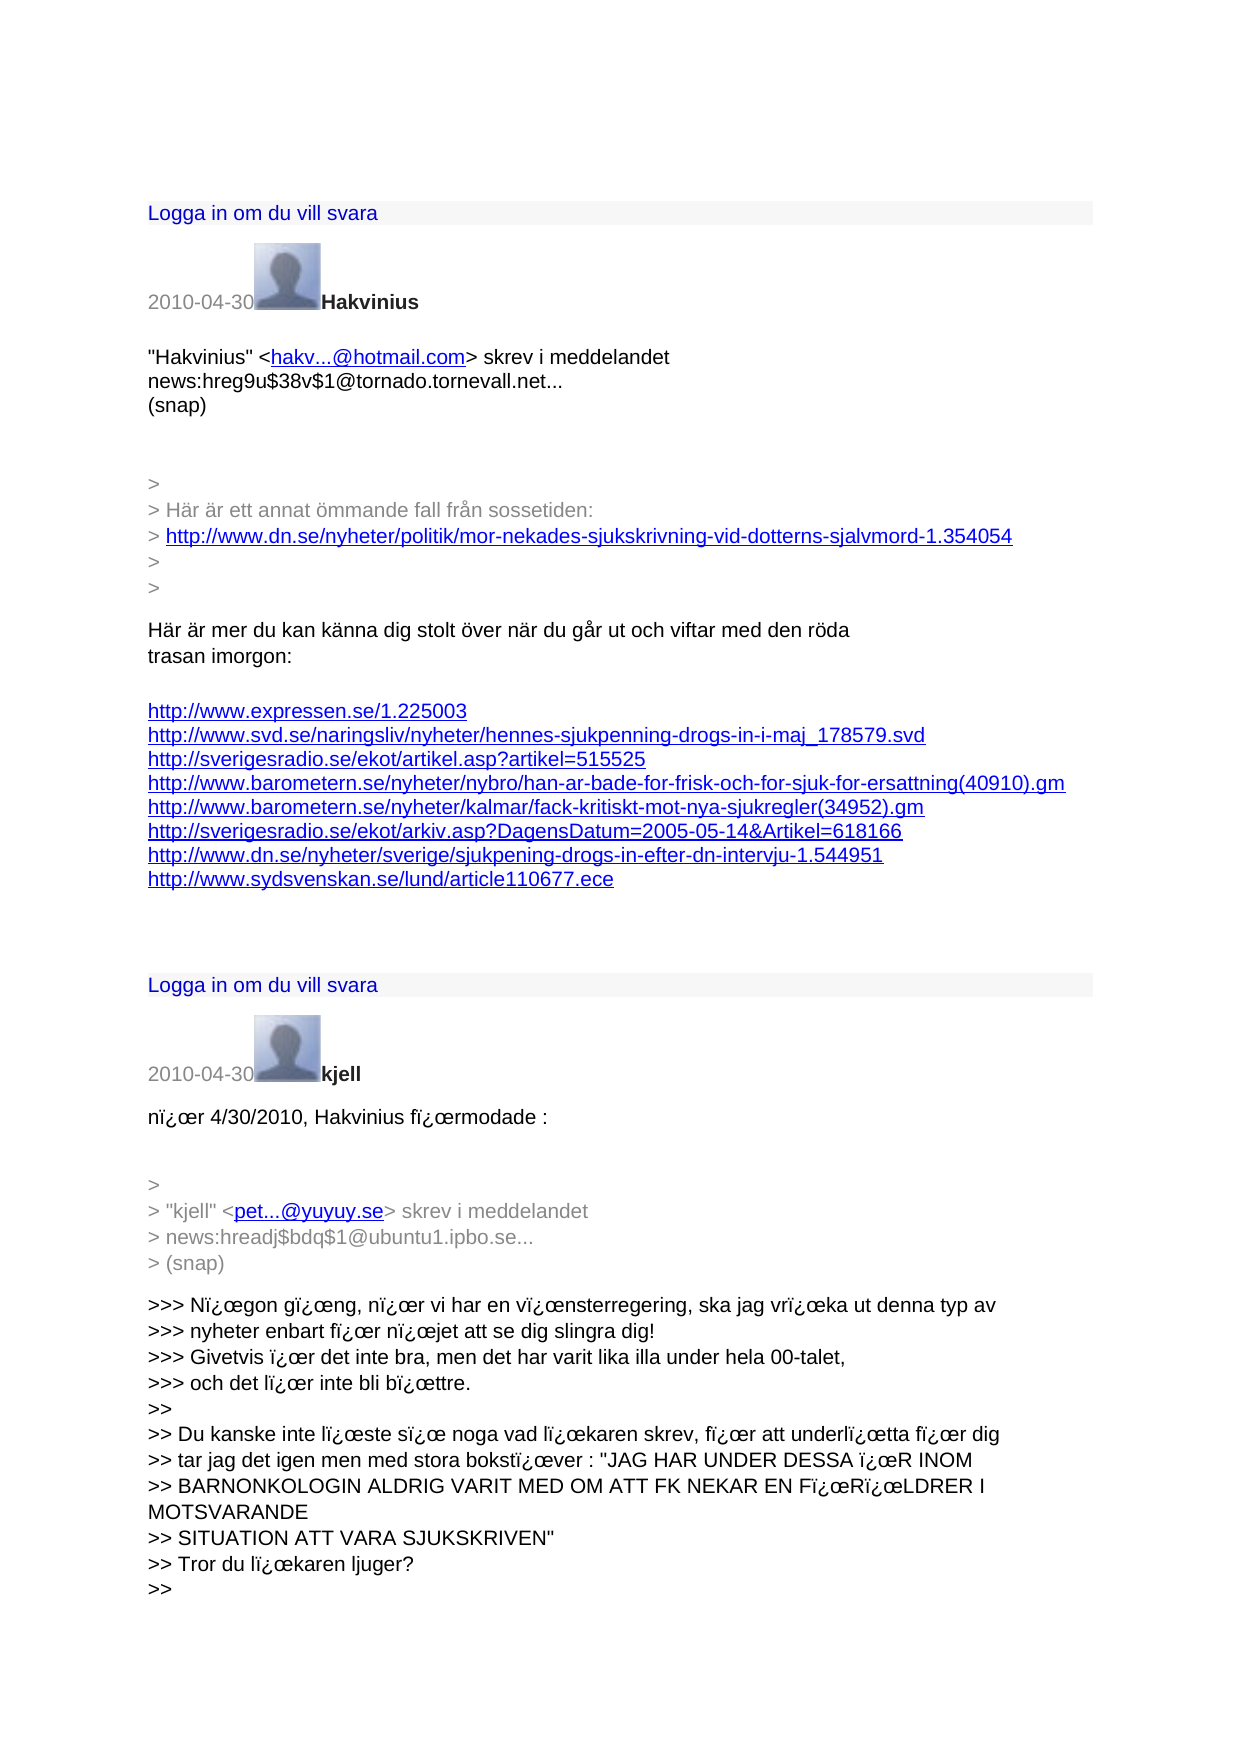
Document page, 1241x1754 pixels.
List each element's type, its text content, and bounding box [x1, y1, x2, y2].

text "Hakvinius" <hakv...@hotmail.com> skrev i meddelandet news:hreg9u$38v$1@tornado.tornevall.net... (snap) [148, 345, 1093, 417]
text > > Här är ett annat ömmande fall från sossetiden: > http://www.dn.se/nyheter/politik/mor-nekades-sjukskrivning-vid-dotterns-sjalvmord-1.354054 > > [148, 446, 1093, 599]
text http://www.expressen.se/1.225003 http://www.svd.se/naringsliv/nyheter/hennes-sjukpenning-drogs-in-i-maj_178579.svd http://sverigesradio.se/ekot/artikel.asp?artikel=515525 http://www.barometern.se/nyheter/nybro/han-ar-bade-for-frisk-och-for-sjuk-for-ersattning(40910).gm http://www.barometern.se/nyheter/kalmar/fack-kritiskt-mot-nya-sjukregler(34952).gm http://sverigesradio.se/ekot/arkiv.asp?DagensDatum=2005-05-14&Artikel=618166 http://www.dn.se/nyheter/sverige/sjukpening-drogs-in-efter-dn-intervju-1.544951 http://www.sydsvenskan.se/lund/article110677.ece [148, 699, 1093, 890]
text Logga in om du vill svara [148, 201, 1093, 225]
text > > "kjell" <pet...@yuyuy.se> skrev i meddelandet > news:hreadj$bdq$1@ubuntu1.ipbo.se... > (snap) [148, 1147, 1093, 1274]
text Logga in om du vill svara [148, 973, 1093, 997]
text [148, 1293, 1093, 1601]
text Här är mer du kan känna dig stolt över när du går ut och viftar med den röda trasan imorgon: [148, 618, 1093, 668]
text 2010-04-30kjell [148, 1015, 1093, 1086]
text 2010-04-30Hakvinius [148, 243, 1093, 314]
picture [254, 1015, 321, 1082]
picture [254, 243, 321, 310]
text nï¿œr 4/30/2010, Hakvinius fï¿œrmodade : [148, 1105, 1093, 1129]
